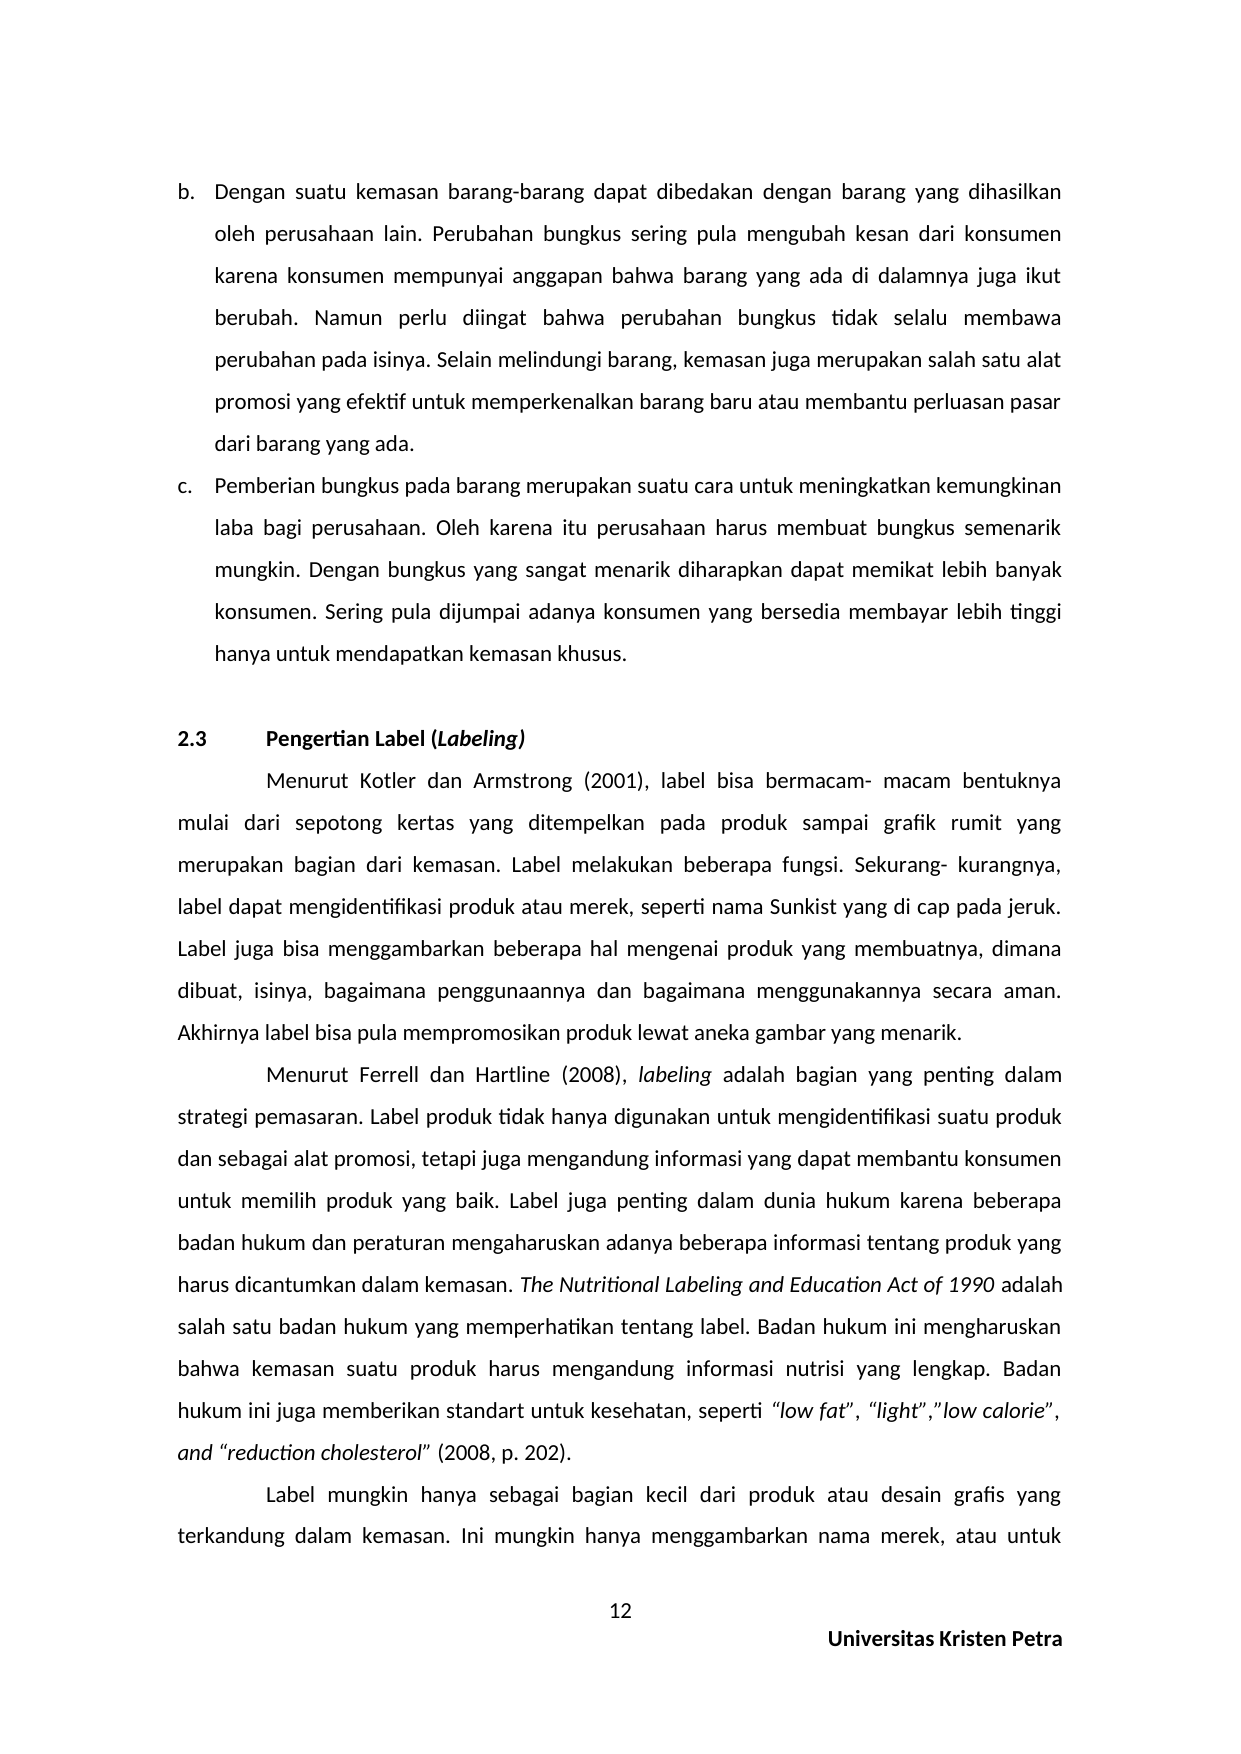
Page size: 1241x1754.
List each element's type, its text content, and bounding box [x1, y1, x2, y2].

list Pengertian Label (Labeling) [177, 724, 1063, 752]
text Menurut Ferrell dan Hartline (2008), labeling adalah bagian yang penting dalam strategi pemasaran. Label produk tidak hanya digunakan untuk mengidentifikasi suatu produk dan sebagai alat promosi, tetapi juga mengandung informasi yang dapat membantu konsumen untuk memilih produk yang baik. Label juga penting dalam dunia hukum karena beberapa badan hukum dan peraturan mengaharuskan adanya beberapa informasi tentang produk yang harus dicantumkan dalam kemasan. The Nutritional Labeling and Education Act of 1990 adalah salah satu badan hukum yang memperhatikan tentang label. Badan hukum ini mengharuskan bahwa kemasan suatu produk harus mengandung informasi nutrisi yang lengkap. Badan hukum ini juga memberikan standart untuk kesehatan, seperti “low fat”, “light”,”low calorie”, and “reduction cholesterol” (2008, p. 202). [177, 1060, 1063, 1466]
list Pemberian bungkus pada barang merupakan suatu cara untuk meningkatkan kemungkinan laba bagi perusahaan. Oleh karena itu perusahaan harus membuat bungkus semenarik mungkin. Dengan bungkus yang sangat menarik diharapkan dapat memikat lebih banyak konsumen. Sering pula dijumpai adanya konsumen yang bersedia membayar lebih tinggi hanya untuk mendapatkan kemasan khusus. [177, 471, 1063, 667]
text Menurut Kotler dan Armstrong (2001), label bisa bermacam- macam bentuknya mulai dari sepotong kertas yang ditempelkan pada produk sampai grafik rumit yang merupakan bagian dari kemasan. Label melakukan beberapa fungsi. Sekurang- kurangnya, label dapat mengidentifikasi produk atau merek, seperti nama Sunkist yang di cap pada jeruk. Label juga bisa menggambarkan beberapa hal mengenai produk yang membuatnya, dimana dibuat, isinya, bagaimana penggunaannya dan bagaimana menggunakannya secara aman. Akhirnya label bisa pula mempromosikan produk lewat aneka gambar yang menarik. [177, 766, 1063, 1046]
list Dengan suatu kemasan barang-barang dapat dibedakan dengan barang yang dihasilkan oleh perusahaan lain. Perubahan bungkus sering pula mengubah kesan dari konsumen karena konsumen mempunyai anggapan bahwa barang yang ada di dalamnya juga ikut berubah. Namun perlu diingat bahwa perubahan bungkus tidak selalu membawa perubahan pada isinya. Selain melindungi barang, kemasan juga merupakan salah satu alat promosi yang efektif untuk memperkenalkan barang baru atau membantu perluasan pasar dari barang yang ada. [177, 177, 1063, 457]
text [177, 1480, 1063, 1550]
